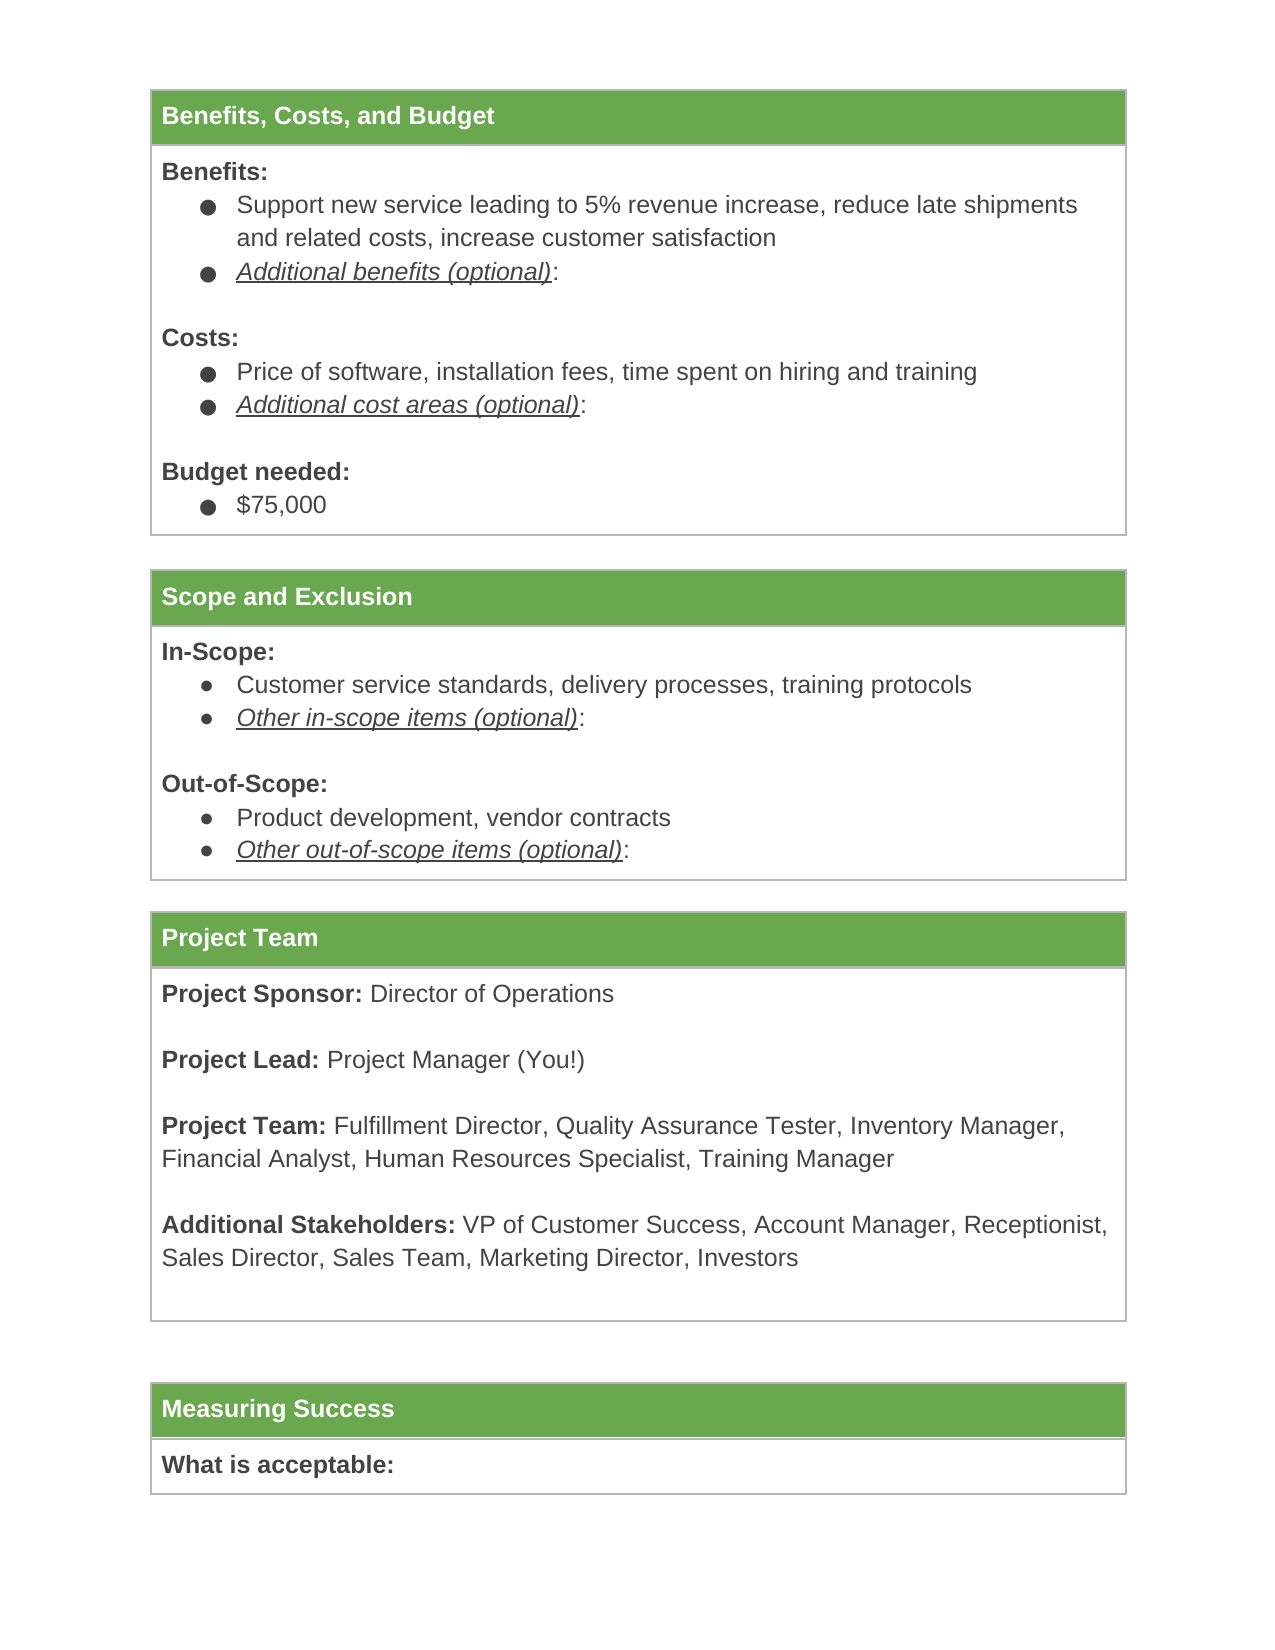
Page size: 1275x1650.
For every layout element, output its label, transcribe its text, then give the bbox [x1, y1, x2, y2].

table_cell In-Scope: Customer service standards, delivery processes, training protocols Other in-scope items (optional): Out-of-Scope: Product development, vendor contracts Other out-of-scope items (optional): [152, 627, 1125, 878]
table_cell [152, 1440, 1125, 1493]
table_header Project Team [152, 913, 1125, 966]
table_header Benefits, Costs, and Budget [152, 91, 1125, 144]
table_header Measuring Success [152, 1384, 1125, 1437]
table_cell Benefits: Support new service leading to 5% revenue increase, reduce late shipments and related costs, increase customer satisfaction Additional benefits (optional): Costs: Price of software, installation fees, time spent on hiring and training Additional cost areas (optional): Budget needed: $75,000 [152, 146, 1125, 534]
table_header Scope and Exclusion [152, 571, 1125, 625]
